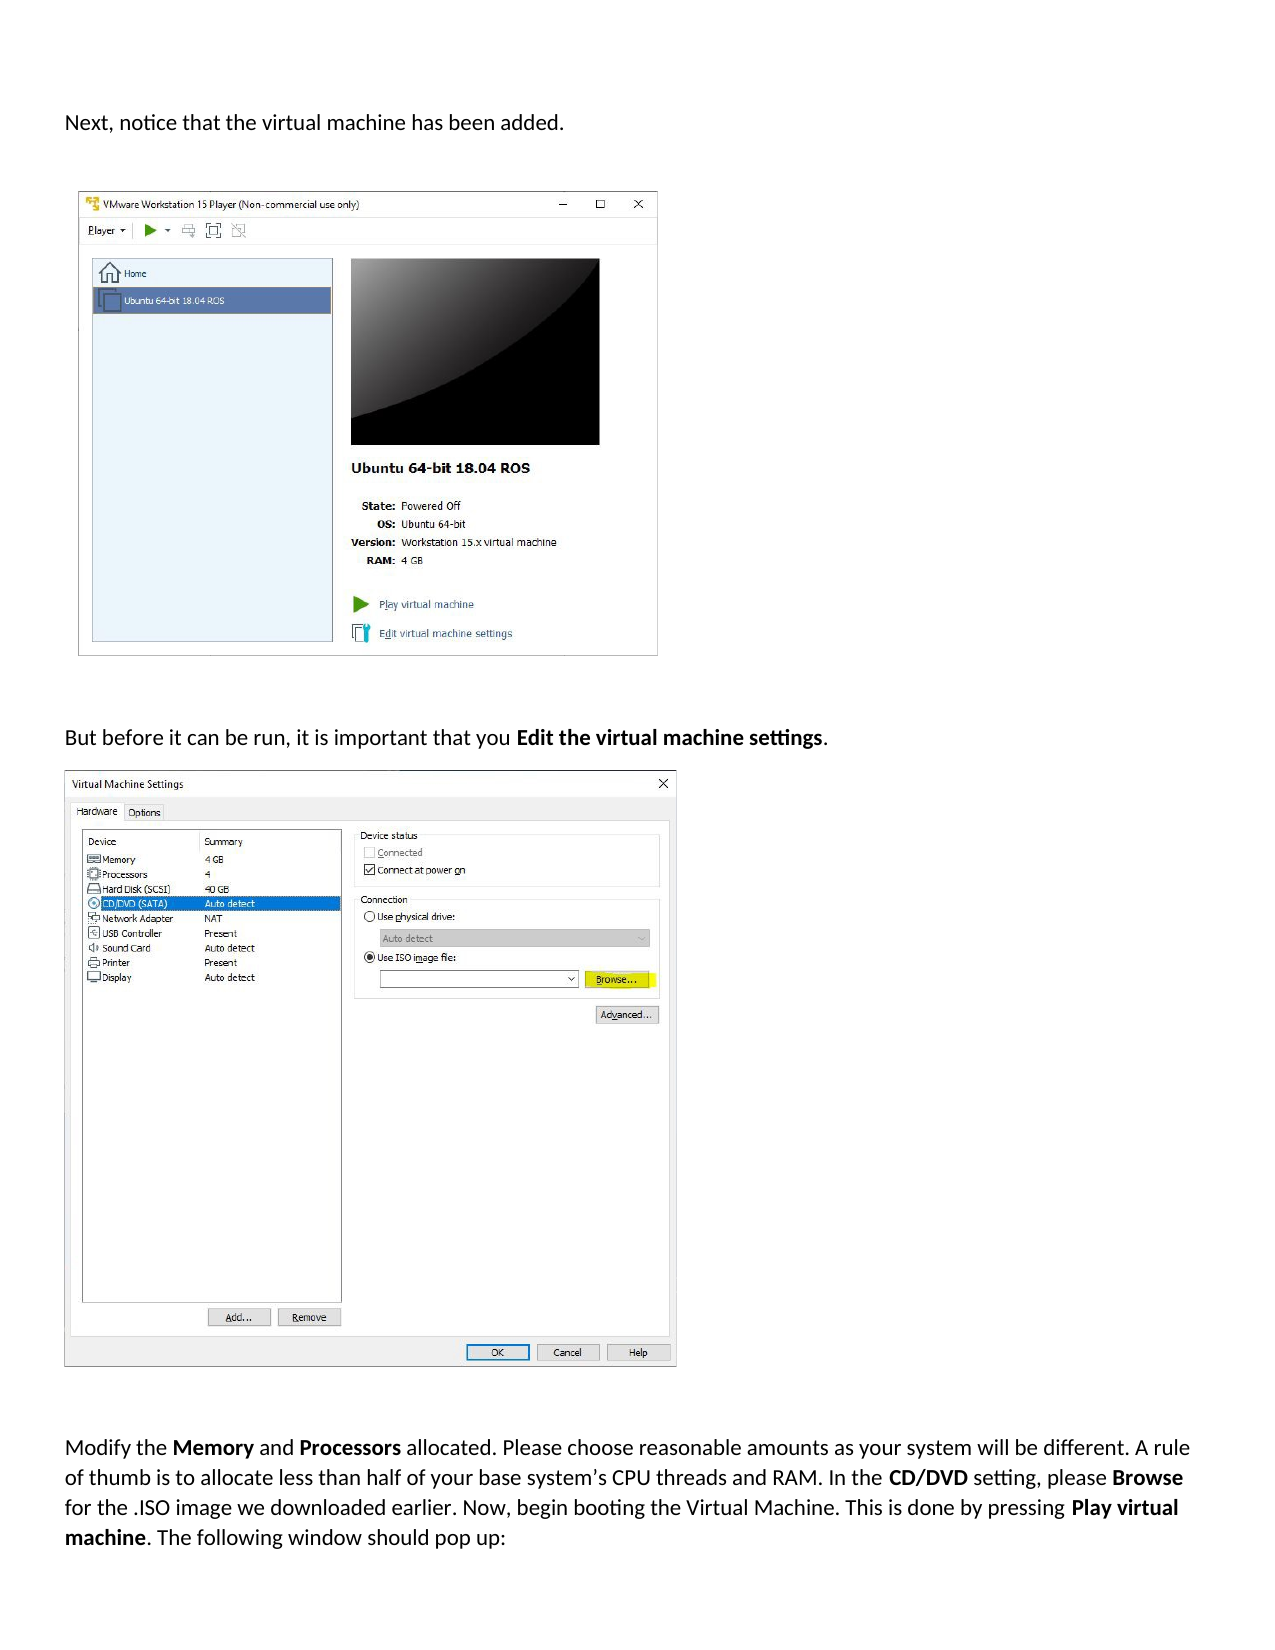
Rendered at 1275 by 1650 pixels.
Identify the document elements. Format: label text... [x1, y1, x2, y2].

text Modify the Memory and Processors allocated. Please choose reasonable amounts as your system will be different. A rule of thumb is to allocate less than half of your base system’s CPU threads and RAM. In the CD/DVD setting, please Browse for the .ISO image we downloaded earlier. Now, begin booting the Virtual Machine. This is done by pressing Play virtual machine. The following window should pop up: [64, 1433, 1214, 1551]
picture [78, 191, 658, 656]
picture [64, 770, 677, 1367]
text But before it can be run, it is important that you Edit the virtual machine settings. [64, 723, 1214, 751]
text Next, notice that the virtual machine has been added. [64, 108, 1214, 136]
